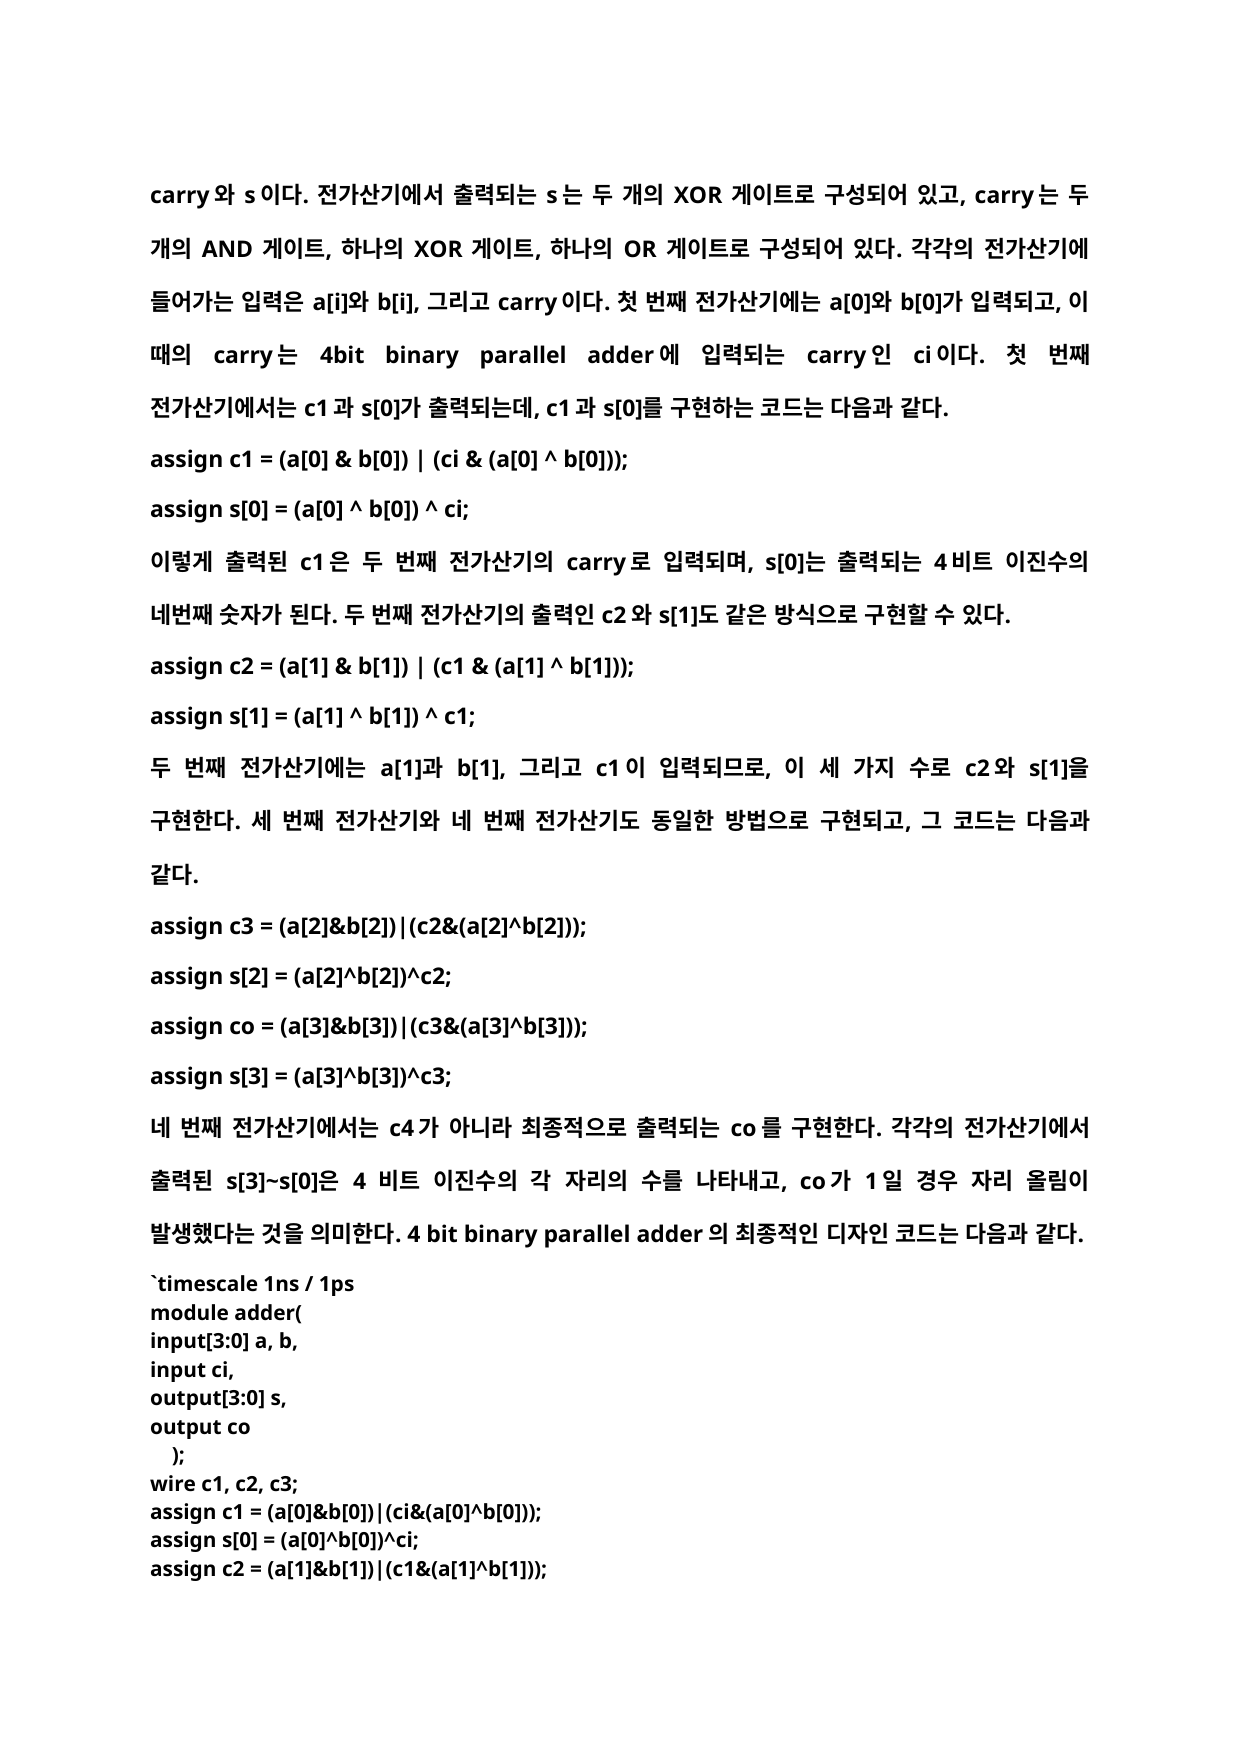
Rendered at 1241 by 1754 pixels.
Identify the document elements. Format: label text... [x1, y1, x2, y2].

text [150, 177, 1090, 423]
text assign s[0] = (a[0]^b[0])^ci; [150, 1526, 1090, 1554]
text module adder( [150, 1298, 1090, 1326]
text output[3:0] s, [150, 1383, 1090, 1412]
text 네 번째 전가산기에서는 c4가 아니라 최종적으로 출력되는 co를 구현한다. 각각의 전가산기에서 출력된 s[3]~s[0]은 4 비트 이진수의 각 자리의 수를 나타내고, co가 1일 경우 자리 올림이 발생했다는 것을 의미한다. 4 bit binary parallel adder의 최종적인 디자인 코드는 다음과 같다. [150, 1110, 1090, 1249]
text assign c2 = (a[1] & b[1]) | (c1 & (a[1] ^ b[1])); [150, 650, 1090, 681]
text output co [150, 1412, 1090, 1440]
text 이렇게 출력된 c1은 두 번째 전가산기의 carry로 입력되며, s[0]는 출력되는 4비트 이진수의 네번째 숫자가 된다. 두 번째 전가산기의 출력인 c2와 s[1]도 같은 방식으로 구현할 수 있다. [150, 543, 1090, 630]
text 두 번째 전가산기에는 a[1]과 b[1], 그리고 c1이 입력되므로, 이 세 가지 수로 c2와 s[1]을 구현한다. 세 번째 전가산기와 네 번째 전가산기도 동일한 방법으로 구현되고, 그 코드는 다음과 같다. [150, 750, 1090, 890]
text assign c3 = (a[2]&b[2])|(c2&(a[2]^b[2])); [150, 910, 1090, 941]
text ); [150, 1440, 1090, 1469]
text wire c1, c2, c3; [150, 1469, 1090, 1497]
text input ci, [150, 1355, 1090, 1383]
text input[3:0] a, b, [150, 1326, 1090, 1355]
text assign c2 = (a[1]&b[1])|(c1&(a[1]^b[1])); [150, 1554, 1090, 1582]
text assign s[2] = (a[2]^b[2])^c2; [150, 960, 1090, 991]
text assign s[0] = (a[0] ^ b[0]) ^ ci; [150, 493, 1090, 525]
text assign s[1] = (a[1] ^ b[1]) ^ c1; [150, 700, 1090, 731]
text `timescale 1ns / 1ps [150, 1269, 1090, 1298]
text assign co = (a[3]&b[3])|(c3&(a[3]^b[3])); [150, 1010, 1090, 1041]
text assign c1 = (a[0] & b[0]) | (ci & (a[0] ^ b[0])); [150, 443, 1090, 475]
text assign c1 = (a[0]&b[0])|(ci&(a[0]^b[0])); [150, 1497, 1090, 1526]
text assign s[3] = (a[3]^b[3])^c3; [150, 1060, 1090, 1091]
